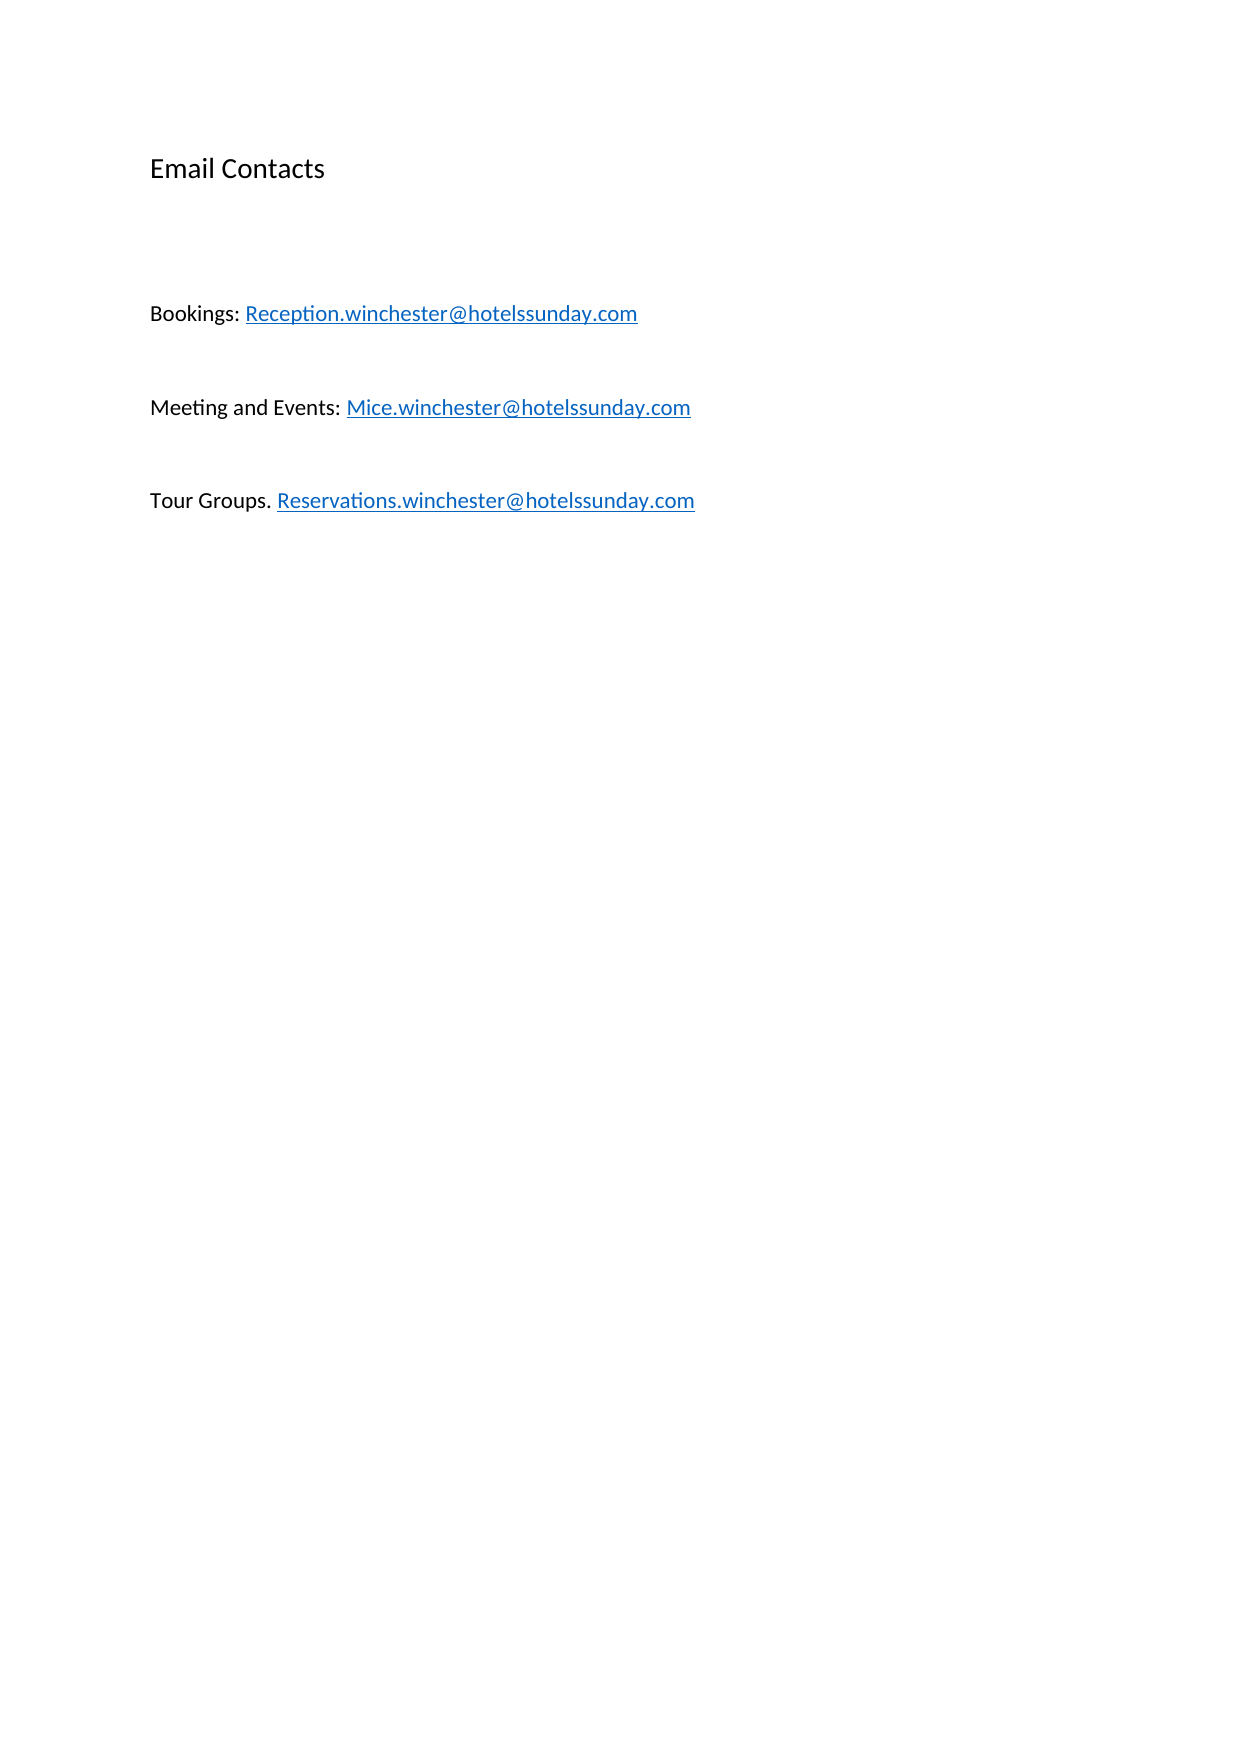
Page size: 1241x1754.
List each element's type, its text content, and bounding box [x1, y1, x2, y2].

text Meeting and Events: Mice.winchester@hotelssunday.com [150, 393, 1090, 421]
text Email Contacts [150, 150, 1090, 186]
text Bookings: Reception.winchester@hotelssunday.com [150, 299, 1090, 327]
text Tour Groups. Reservations.winchester@hotelssunday.com [150, 486, 1090, 514]
